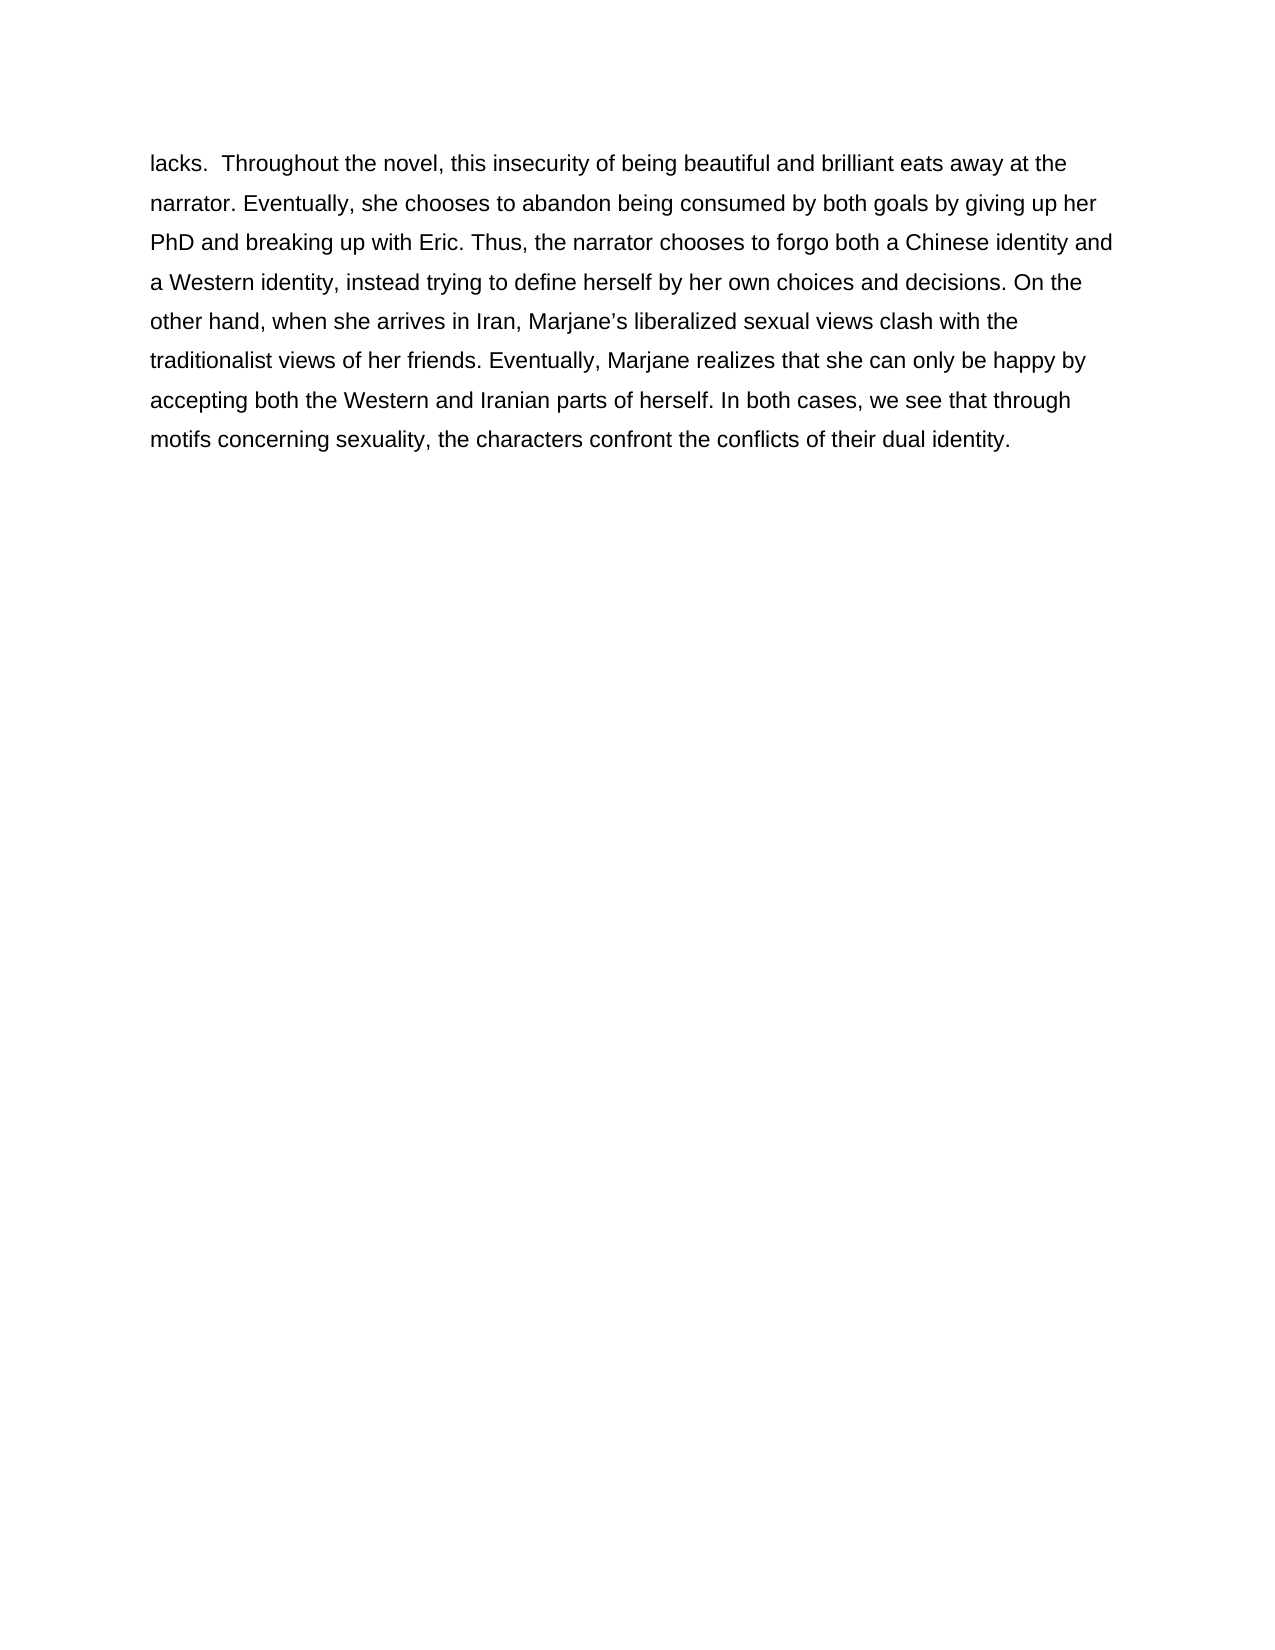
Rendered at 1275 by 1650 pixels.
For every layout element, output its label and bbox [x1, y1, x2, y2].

text [150, 150, 1125, 453]
